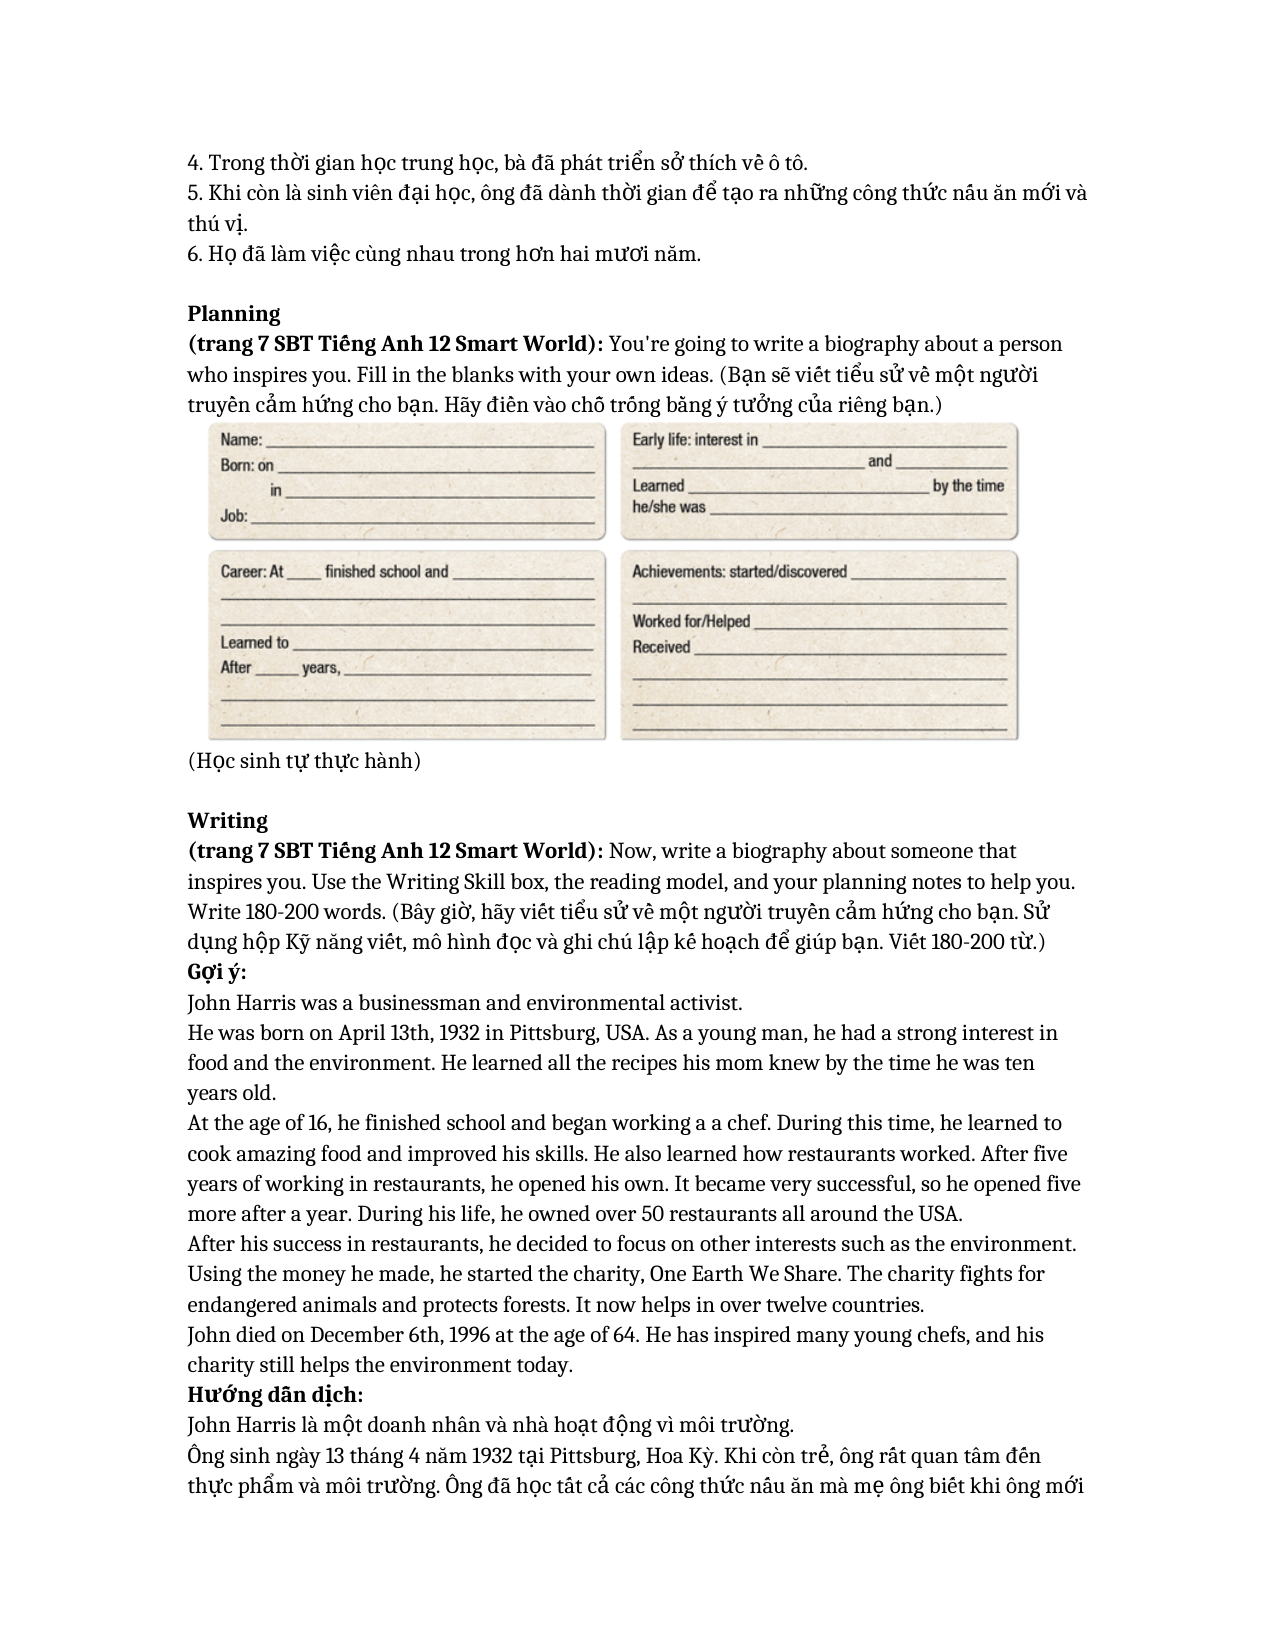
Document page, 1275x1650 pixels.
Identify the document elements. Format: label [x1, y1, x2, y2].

picture [206, 421, 1022, 744]
text [187, 150, 1087, 1499]
